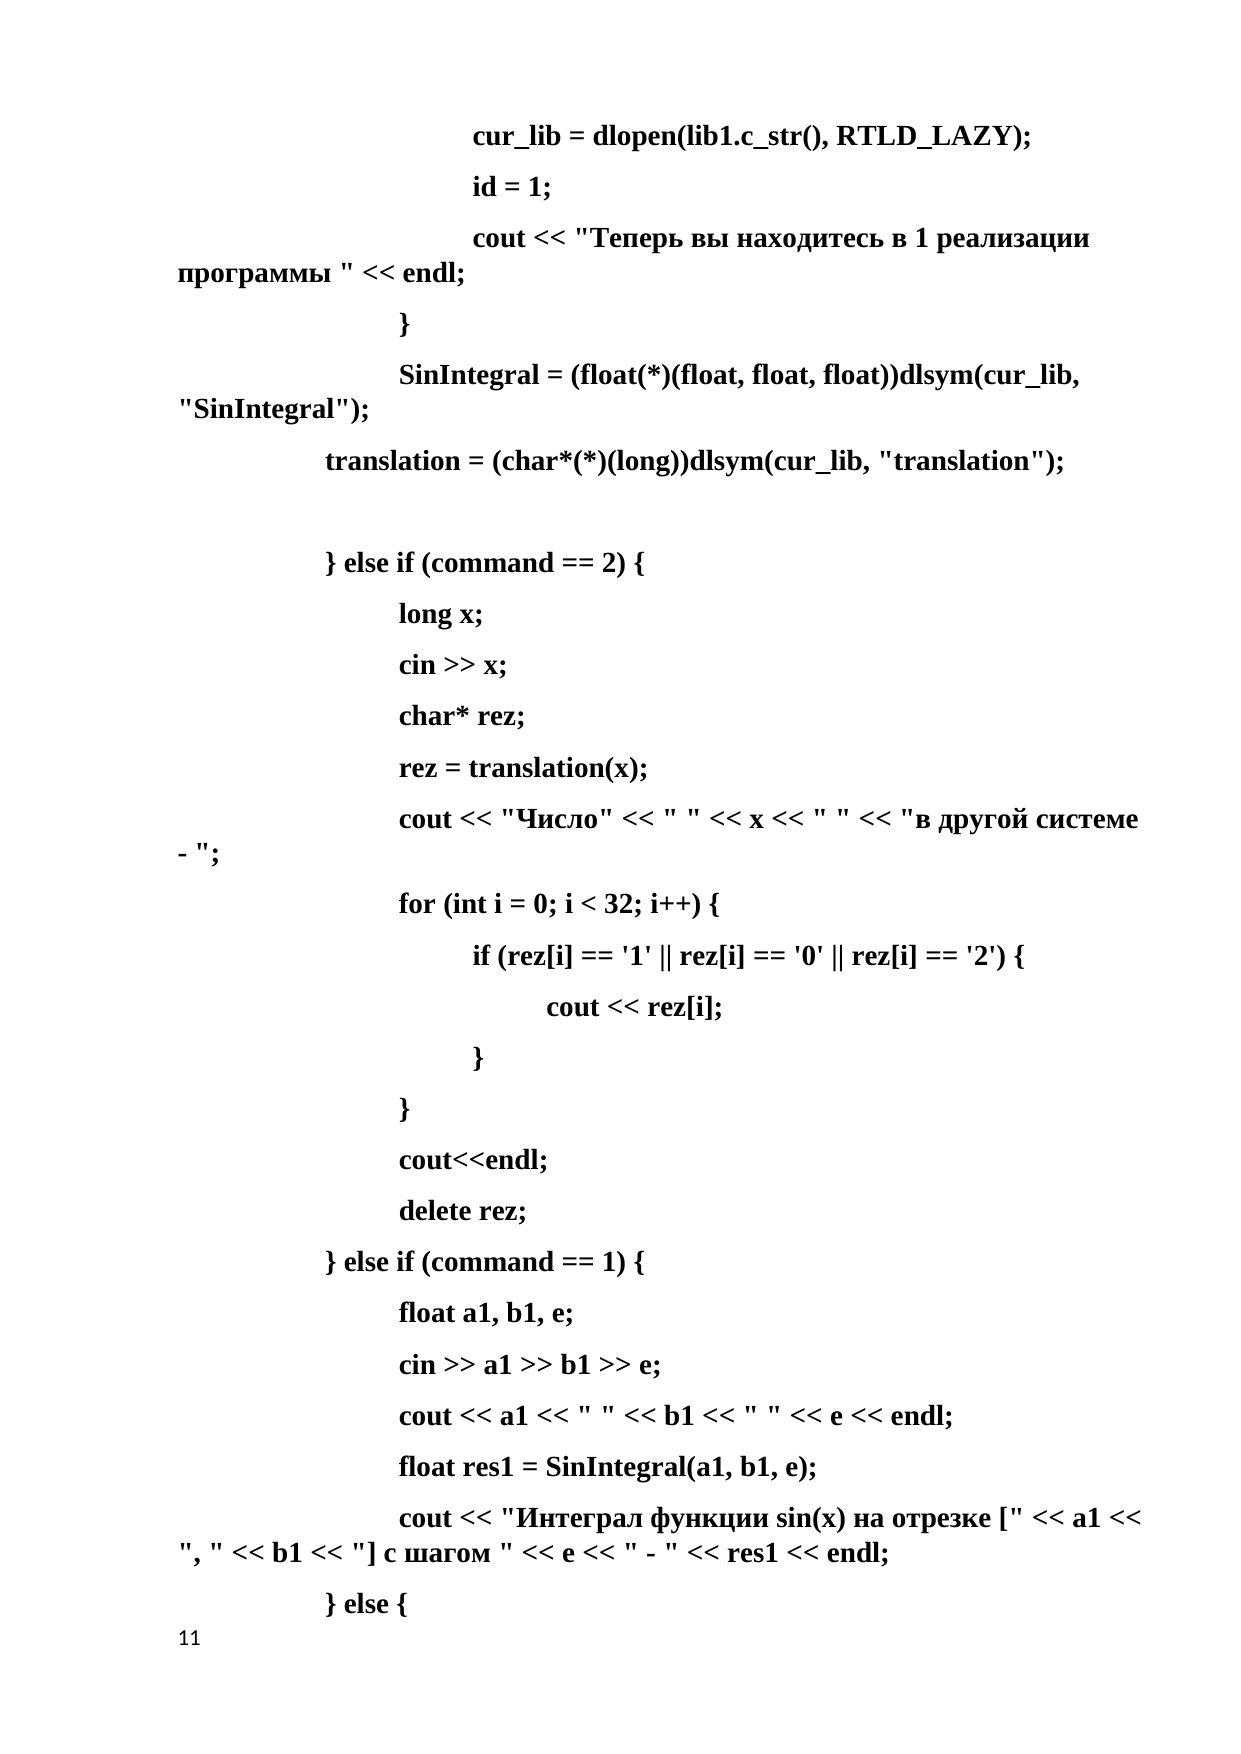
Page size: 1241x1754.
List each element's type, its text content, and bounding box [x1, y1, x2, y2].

text SinIntegral = (float(*)(float, float, float))dlsym(cur_lib, "SinIntegral"); [177, 357, 1152, 425]
text id = 1; [177, 169, 1152, 203]
text cout<<endl; [177, 1142, 1152, 1176]
text float a1, b1, e; [177, 1296, 1152, 1329]
text } [177, 1040, 1152, 1073]
text long x; [177, 596, 1152, 630]
text cin >> x; [177, 647, 1152, 681]
text } else if (command == 2) { [177, 545, 1152, 579]
text char* rez; [177, 698, 1152, 732]
text cur_lib = dlopen(lib1.c_str(), RTLD_LAZY); [177, 118, 1152, 152]
text for (int i = 0; i < 32; i++) { [177, 886, 1152, 920]
text cout << "Число" << " " << x << " " << "в другой системе - "; [177, 801, 1152, 869]
text } [177, 1091, 1152, 1124]
text if (rez[i] == '1' || rez[i] == '0' || rez[i] == '2') { [177, 938, 1152, 971]
text } else { [177, 1586, 1152, 1619]
text cout << a1 << " " << b1 << " " << e << endl; [177, 1398, 1152, 1431]
text cin >> a1 >> b1 >> e; [177, 1347, 1152, 1380]
text delete rez; [177, 1193, 1152, 1227]
text rez = translation(x); [177, 750, 1152, 783]
text translation = (char*(*)(long))dlsym(cur_lib, "translation"); [177, 443, 1152, 476]
text } else if (command == 1) { [177, 1244, 1152, 1278]
text } [177, 306, 1152, 339]
text float res1 = SinIntegral(a1, b1, e); [177, 1449, 1152, 1483]
text cout << rez[i]; [177, 989, 1152, 1022]
text cout << "Теперь вы находитесь в 1 реализации программы " << endl; [177, 220, 1152, 288]
text cout << "Интеграл функции sin(x) на отрезке [" << a1 << ", " << b1 << "] с шагом " << e << " - " << res1 << endl; [177, 1500, 1152, 1568]
